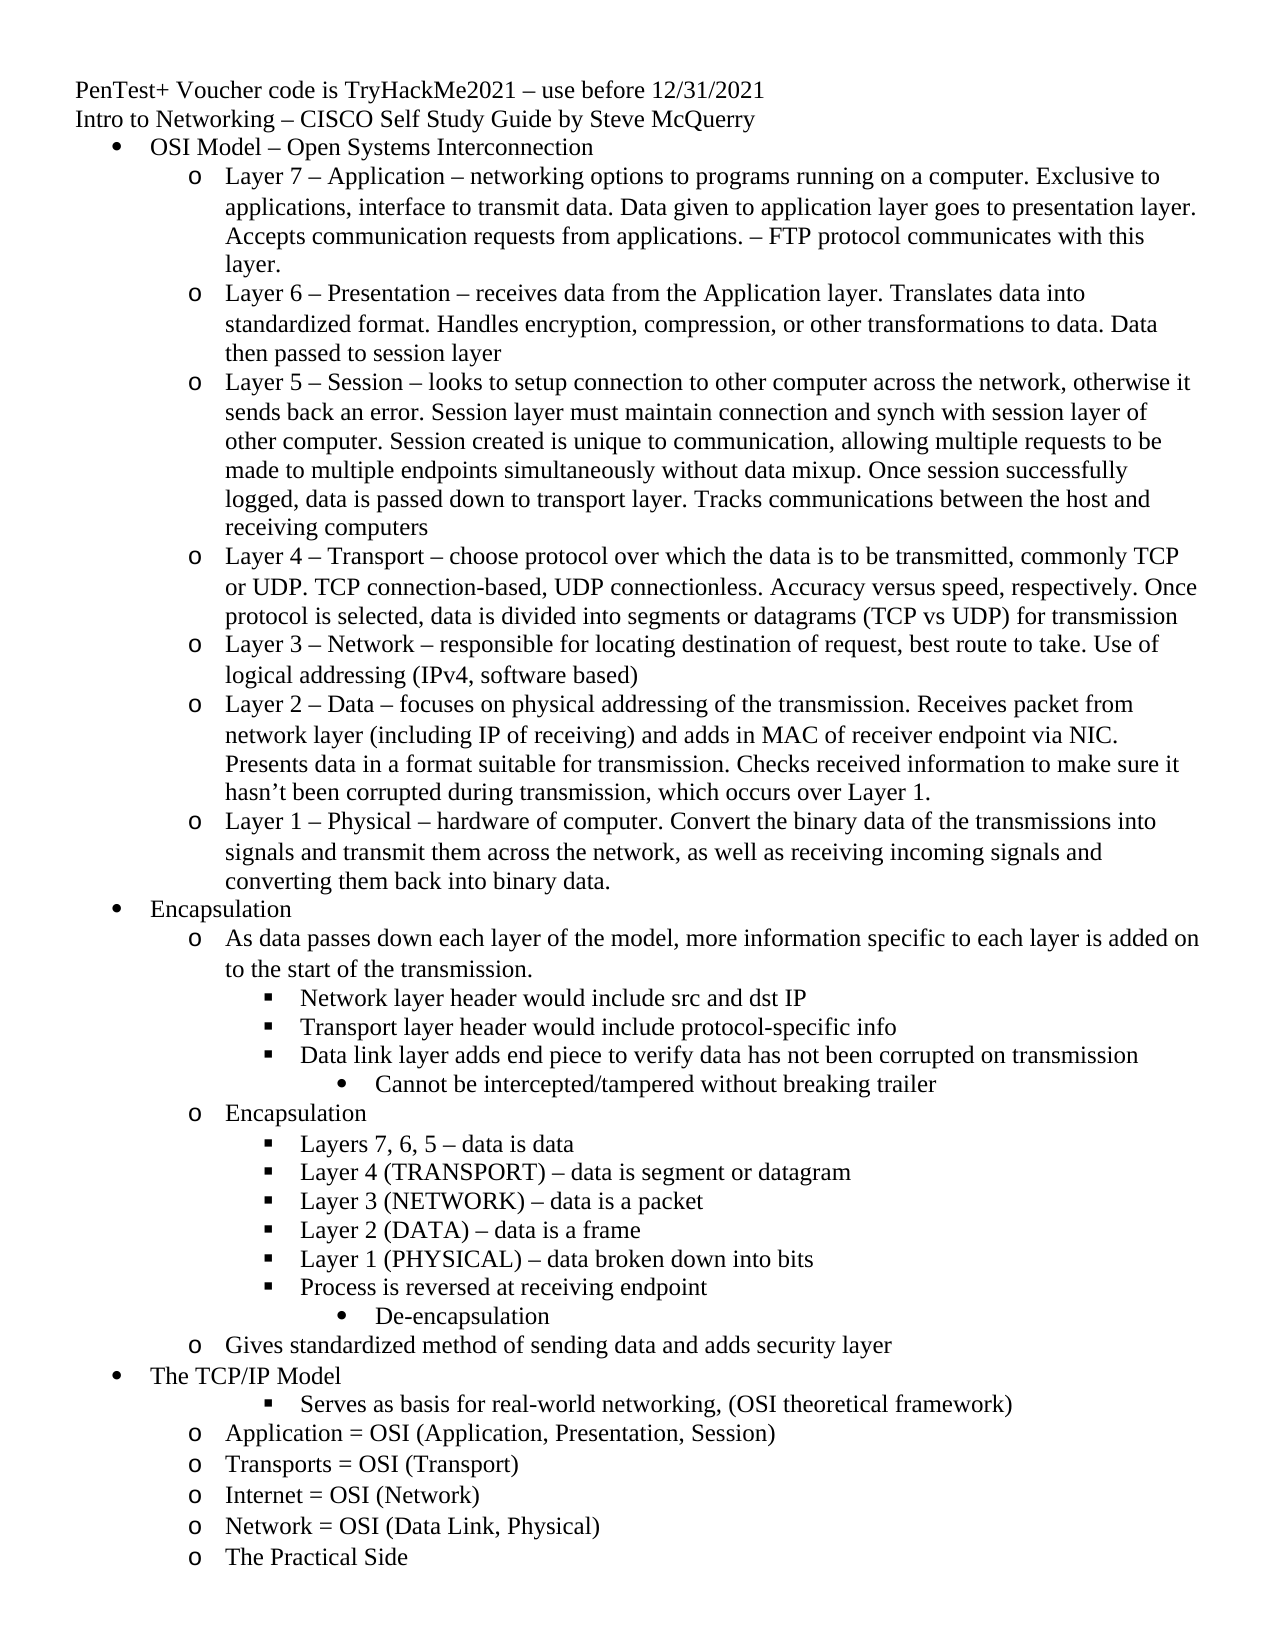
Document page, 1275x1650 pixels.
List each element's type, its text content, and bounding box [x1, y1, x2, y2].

list Application = OSI (Application, Presentation, Session) [187, 1418, 1200, 1449]
list De-encapsulation [337, 1301, 1200, 1330]
list Layer 3 (NETWORK) – data is a packet [262, 1186, 1200, 1215]
list Encapsulation [187, 1098, 1200, 1129]
list Cannot be intercepted/tampered without breaking trailer [337, 1069, 1200, 1098]
list Network = OSI (Data Link, Physical) [187, 1511, 1200, 1542]
list Layer 1 – Physical – hardware of computer. Convert the binary data of the transmissions into signals and transmit them across the network, as well as receiving incoming signals and converting them back into binary data. [187, 806, 1200, 894]
list Layer 2 – Data – focuses on physical addressing of the transmission. Receives packet from network layer (including IP of receiving) and adds in MAC of receiver endpoint via NIC. Presents data in a format suitable for transmission. Checks received information to make sure it hasn’t been corrupted during transmission, which occurs over Layer 1. [187, 689, 1200, 806]
text Intro to Networking – CISCO Self Study Guide by Steve McQuerry [75, 104, 1200, 132]
list Layers 7, 6, 5 – data is data [262, 1129, 1200, 1157]
list Network layer header would include src and dst IP [262, 983, 1200, 1012]
list Transport layer header would include protocol-specific info [262, 1012, 1200, 1040]
list Layer 1 (PHYSICAL) – data broken down into bits [262, 1244, 1200, 1272]
list Layer 3 – Network – responsible for locating destination of request, best route to take. Use of logical addressing (IPv4, software based) [187, 629, 1200, 689]
list Layer 2 (DATA) – data is a frame [262, 1215, 1200, 1244]
list OSI Model – Open Systems Interconnection [112, 132, 1200, 161]
list Layer 7 – Application – networking options to programs running on a computer. Exclusive to applications, interface to transmit data. Data given to application layer goes to presentation layer. Accepts communication requests from applications. – FTP protocol communicates with this layer. [187, 161, 1200, 278]
list Transports = OSI (Transport) [187, 1449, 1200, 1480]
list Layer 6 – Presentation – receives data from the Application layer. Translates data into standardized format. Handles encryption, compression, or other transformations to data. Data then passed to session layer [187, 278, 1200, 367]
list Serves as basis for real-world networking, (OSI theoretical framework) [262, 1389, 1200, 1418]
list Process is reversed at receiving endpoint [262, 1272, 1200, 1301]
list As data passes down each layer of the model, more information specific to each layer is added on to the start of the transmission. [187, 923, 1200, 983]
list Encapsulation [112, 894, 1200, 923]
list Gives standardized method of sending data and adds security layer [187, 1330, 1200, 1361]
list Data link layer adds end piece to verify data has not been corrupted on transmission [262, 1040, 1200, 1069]
list Layer 4 – Transport – choose protocol over which the data is to be transmitted, commonly TCP or UDP. TCP connection-based, UDP connectionless. Accuracy versus speed, respectively. Once protocol is selected, data is divided into segments or datagrams (TCP vs UDP) for transmission [187, 541, 1200, 629]
list Layer 4 (TRANSPORT) – data is segment or datagram [262, 1157, 1200, 1186]
list The TCP/IP Model [112, 1361, 1200, 1389]
list Layer 5 – Session – looks to setup connection to other computer across the network, otherwise it sends back an error. Session layer must maintain connection and synch with session layer of other computer. Session created is unique to communication, allowing multiple requests to be made to multiple endpoints simultaneously without data mixup. Once session successfully logged, data is passed down to transport layer. Tracks communications between the host and receiving computers [187, 367, 1200, 541]
list Internet = OSI (Network) [187, 1480, 1200, 1511]
list The Practical Side [187, 1542, 1200, 1572]
